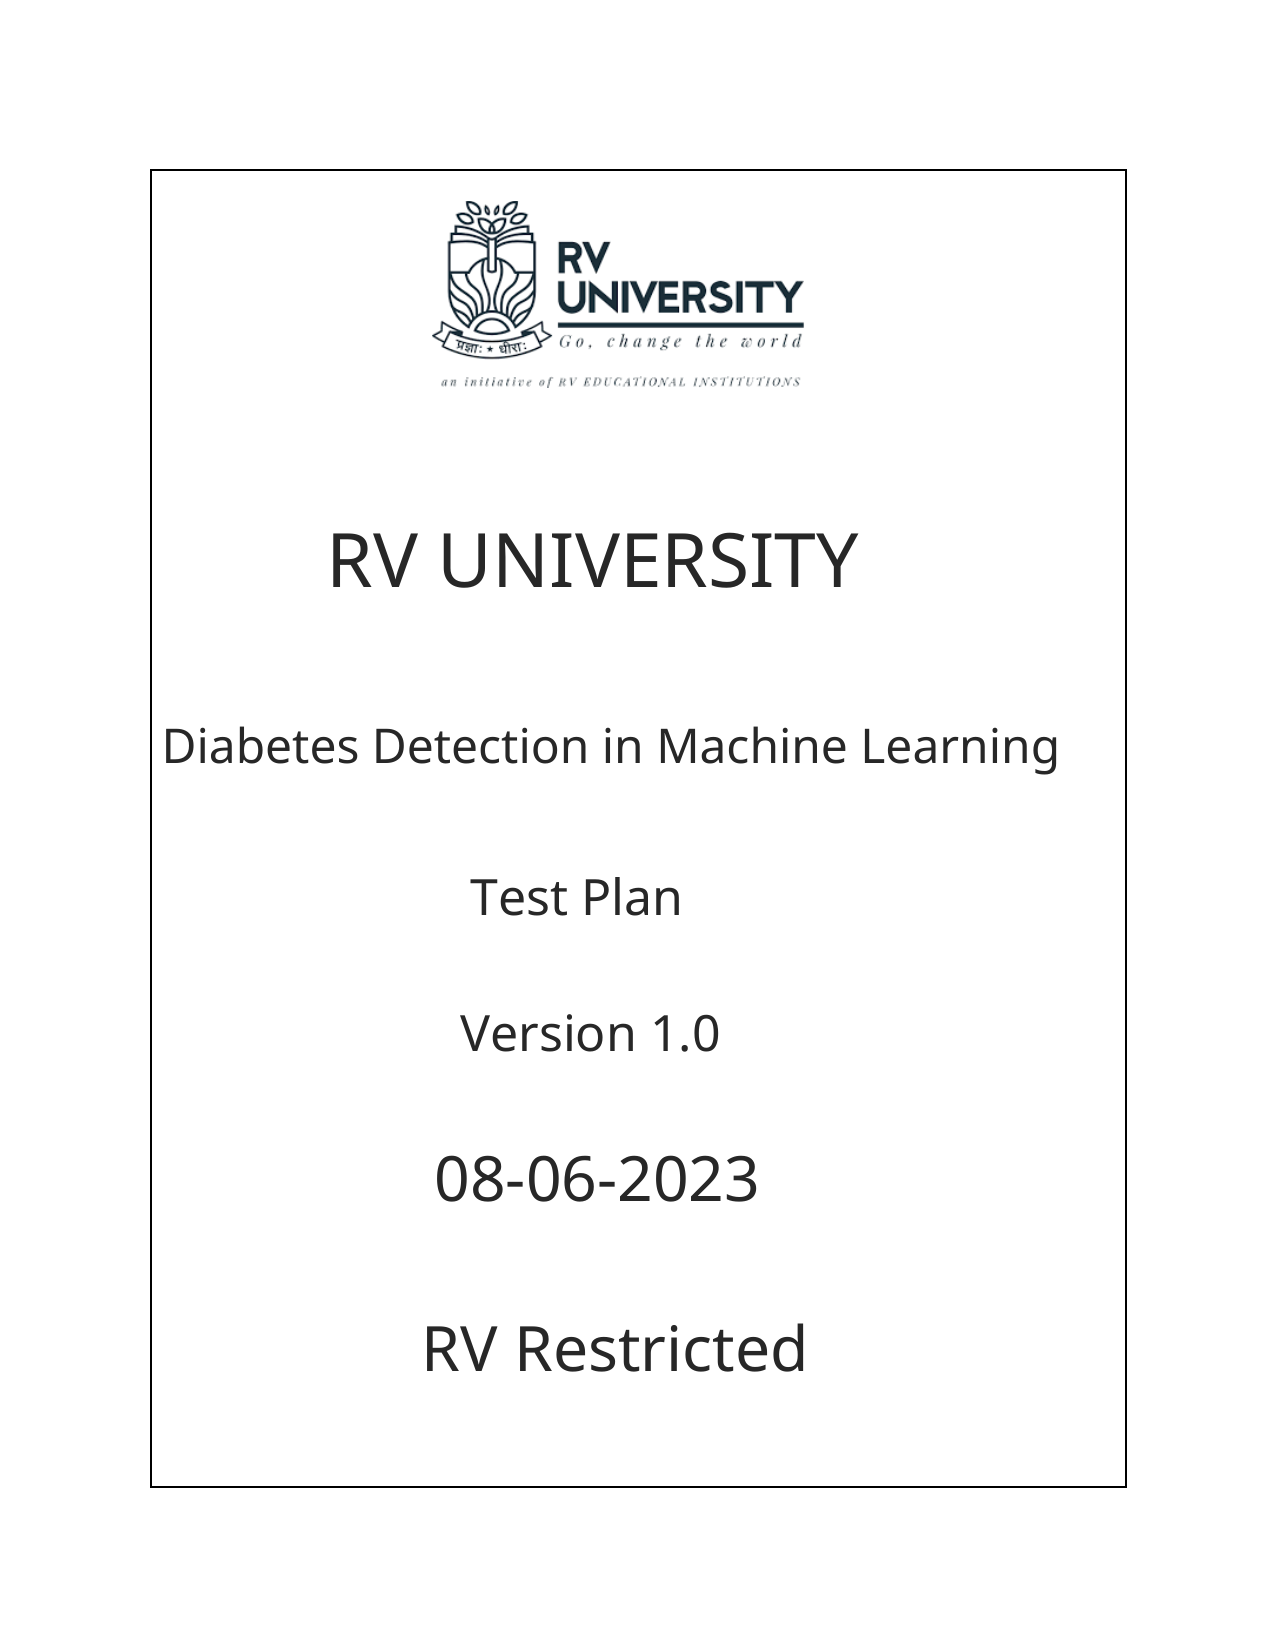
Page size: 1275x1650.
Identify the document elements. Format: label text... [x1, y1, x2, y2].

picture [431, 201, 805, 388]
table_header RV UNIVERSITY Diabetes Detection in Machine Learning Test Plan Version 1.0 08-06-2023 RV Restricted [152, 171, 1125, 1486]
